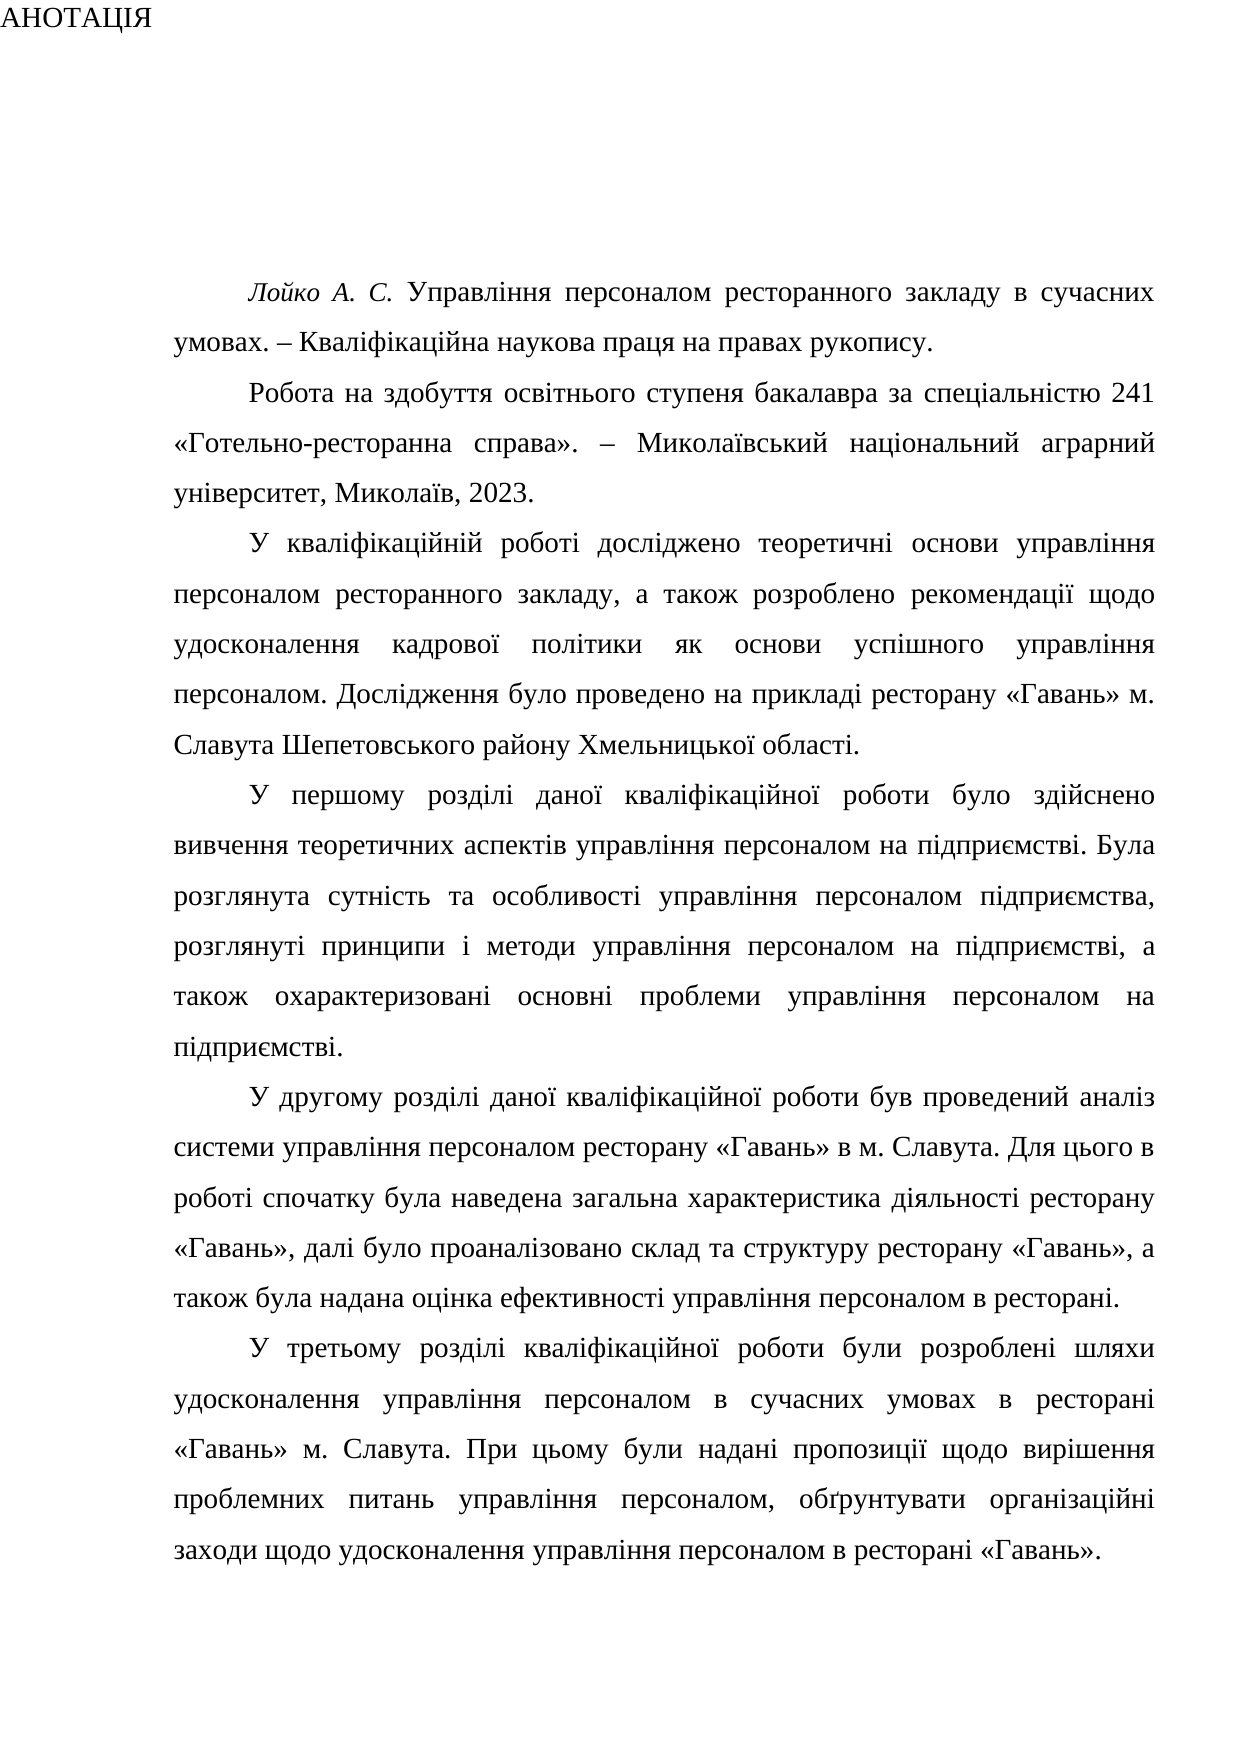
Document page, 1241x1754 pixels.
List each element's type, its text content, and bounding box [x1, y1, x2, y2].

text Лойко А. С. Управління персоналом ресторанного закладу в сучасних умовах. – Кваліфікаційна наукова праця на правах рукопису. [173, 274, 1155, 358]
text У другому розділі даної кваліфікаційної роботи був проведений аналіз системи управління персоналом ресторану «Гавань» в м. Славута. Для цього в роботі спочатку була наведена загальна характеристика діяльності ресторану «Гавань», далі було проаналізовано склад та структуру ресторану «Гавань», а також була надана оцінка ефективності управління персоналом в ресторані. [173, 1079, 1155, 1314]
text Робота на здобуття освітнього ступеня бакалавра за спеціальністю 241 «Готельно-ресторанна справа». – Миколаївський національний аграрний університет, Миколаїв, 2023. [173, 375, 1155, 509]
text У третьому розділі кваліфікаційної роботи були розроблені шляхи удосконалення управління персоналом в сучасних умовах в ресторані «Гавань» м. Славута. При цьому були надані пропозиції щодо вирішення проблемних питань управління персоналом, обґрунтувати організаційні заходи щодо удосконалення управління персоналом в ресторані «Гавань». [173, 1331, 1155, 1565]
text У першому розділі даної кваліфікаційної роботи було здійснено вивчення теоретичних аспектів управління персоналом на підприємстві. Була розглянута сутність та особливості управління персоналом підприємства, розглянуті принципи і методи управління персоналом на підприємстві, а також охарактеризовані основні проблеми управління персоналом на підприємстві. [173, 777, 1155, 1062]
text У кваліфікаційній роботі досліджено теоретичні основи управління персоналом ресторанного закладу, а також розроблено рекомендації щодо удосконалення кадрової політики як основи успішного управління персоналом. Дослідження було проведено на прикладі ресторану «Гавань» м. Славута Шепетовського району Хмельницької області. [173, 526, 1155, 760]
